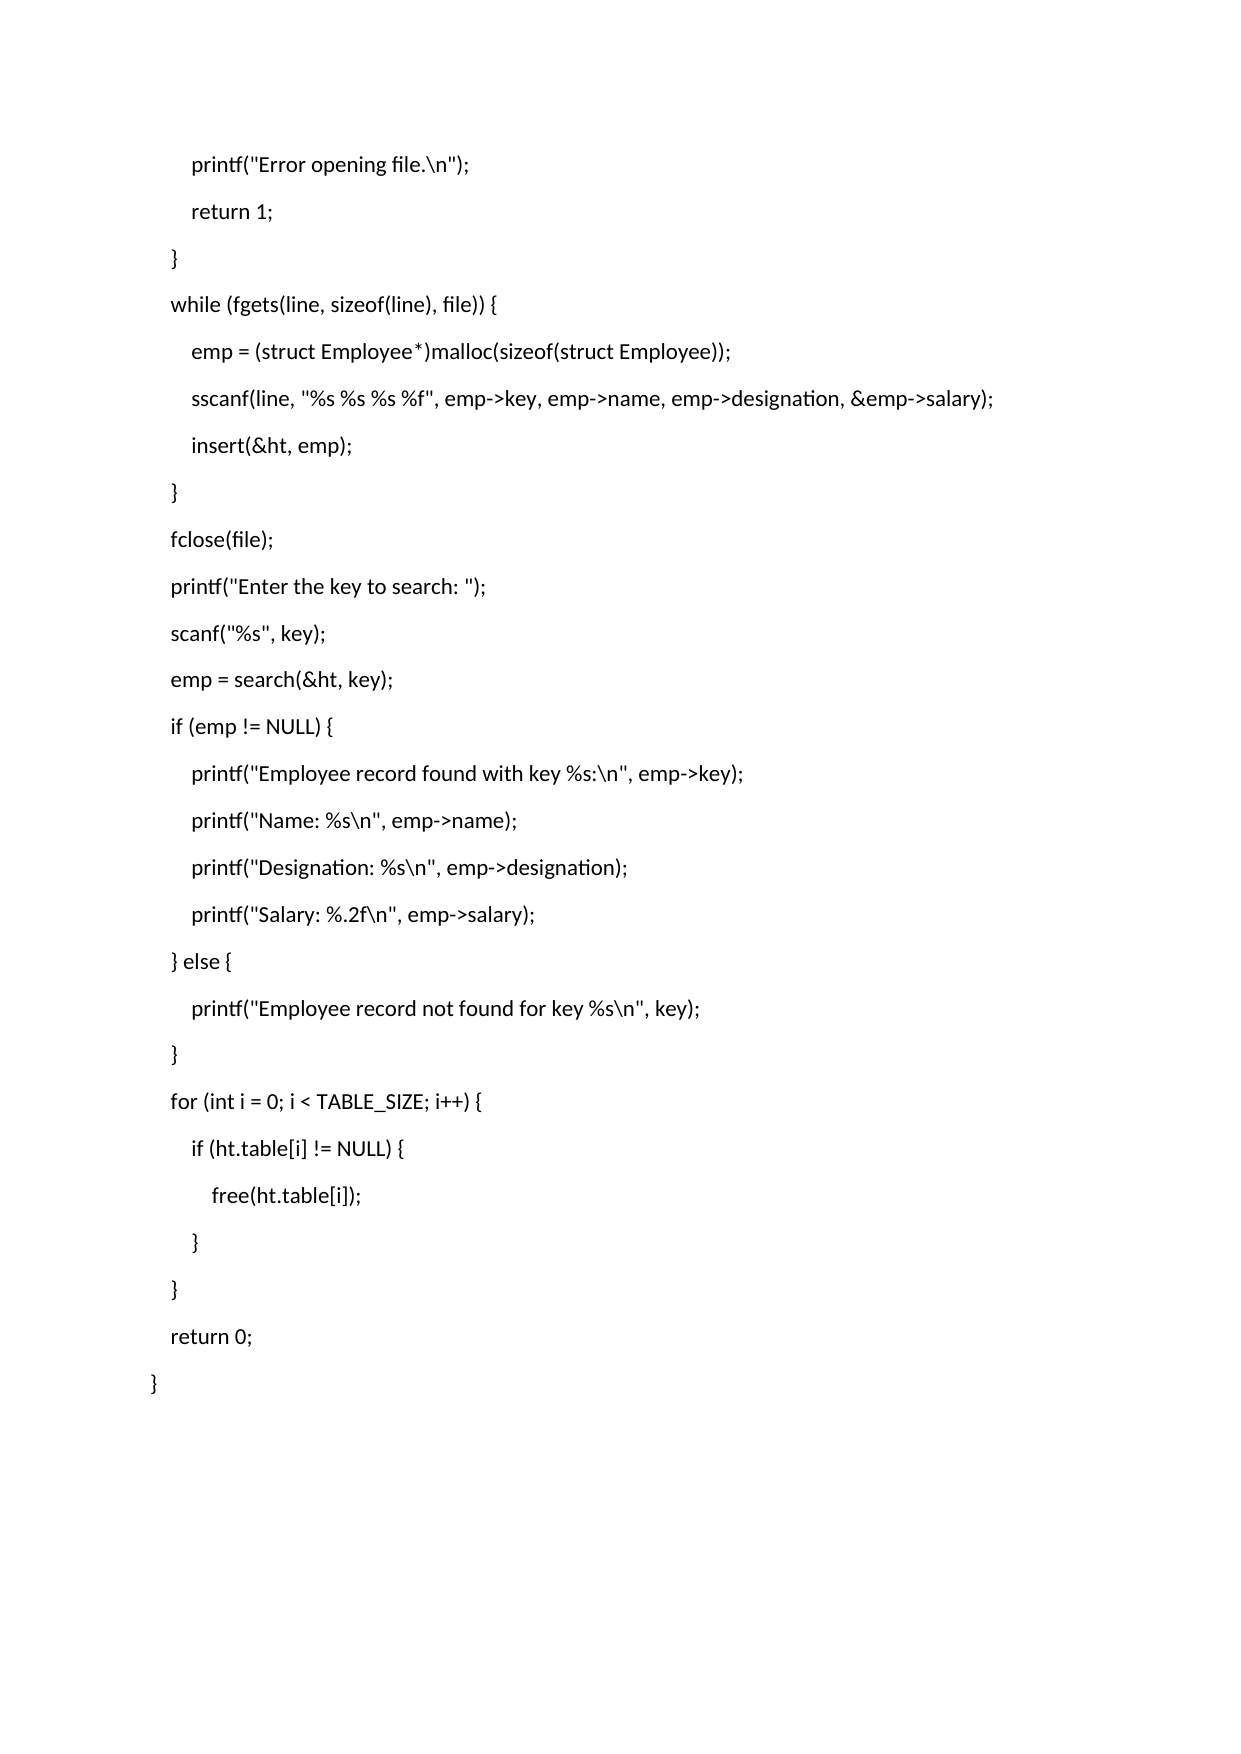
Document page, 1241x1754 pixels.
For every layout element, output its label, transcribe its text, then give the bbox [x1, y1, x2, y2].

text emp = (struct Employee*)malloc(sizeof(struct Employee)); [150, 337, 1090, 366]
text } [150, 478, 1090, 506]
text if (emp != NULL) { [150, 712, 1090, 741]
text printf("Name: %s\n", emp->name); [150, 806, 1090, 834]
text printf("Designation: %s\n", emp->designation); [150, 853, 1090, 881]
text fclose(file); [150, 525, 1090, 553]
text } else { [150, 947, 1090, 975]
text printf("Enter the key to search: "); [150, 572, 1090, 600]
text while (fgets(line, sizeof(line), file)) { [150, 291, 1090, 319]
text } [150, 1369, 1090, 1397]
text printf("Error opening file.\n"); [150, 150, 1090, 178]
text } [150, 244, 1090, 272]
text } [150, 1228, 1090, 1256]
text return 0; [150, 1322, 1090, 1350]
text free(ht.table[i]); [150, 1181, 1090, 1209]
text } [150, 1275, 1090, 1303]
text sscanf(line, "%s %s %s %f", emp->key, emp->name, emp->designation, &emp->salary); [150, 384, 1090, 412]
text insert(&ht, emp); [150, 431, 1090, 459]
text if (ht.table[i] != NULL) { [150, 1134, 1090, 1162]
text printf("Employee record found with key %s:\n", emp->key); [150, 759, 1090, 787]
text printf("Salary: %.2f\n", emp->salary); [150, 900, 1090, 928]
text } [150, 1041, 1090, 1069]
text emp = search(&ht, key); [150, 666, 1090, 694]
text scanf("%s", key); [150, 619, 1090, 647]
text return 1; [150, 197, 1090, 225]
text for (int i = 0; i < TABLE_SIZE; i++) { [150, 1087, 1090, 1116]
text printf("Employee record not found for key %s\n", key); [150, 994, 1090, 1022]
